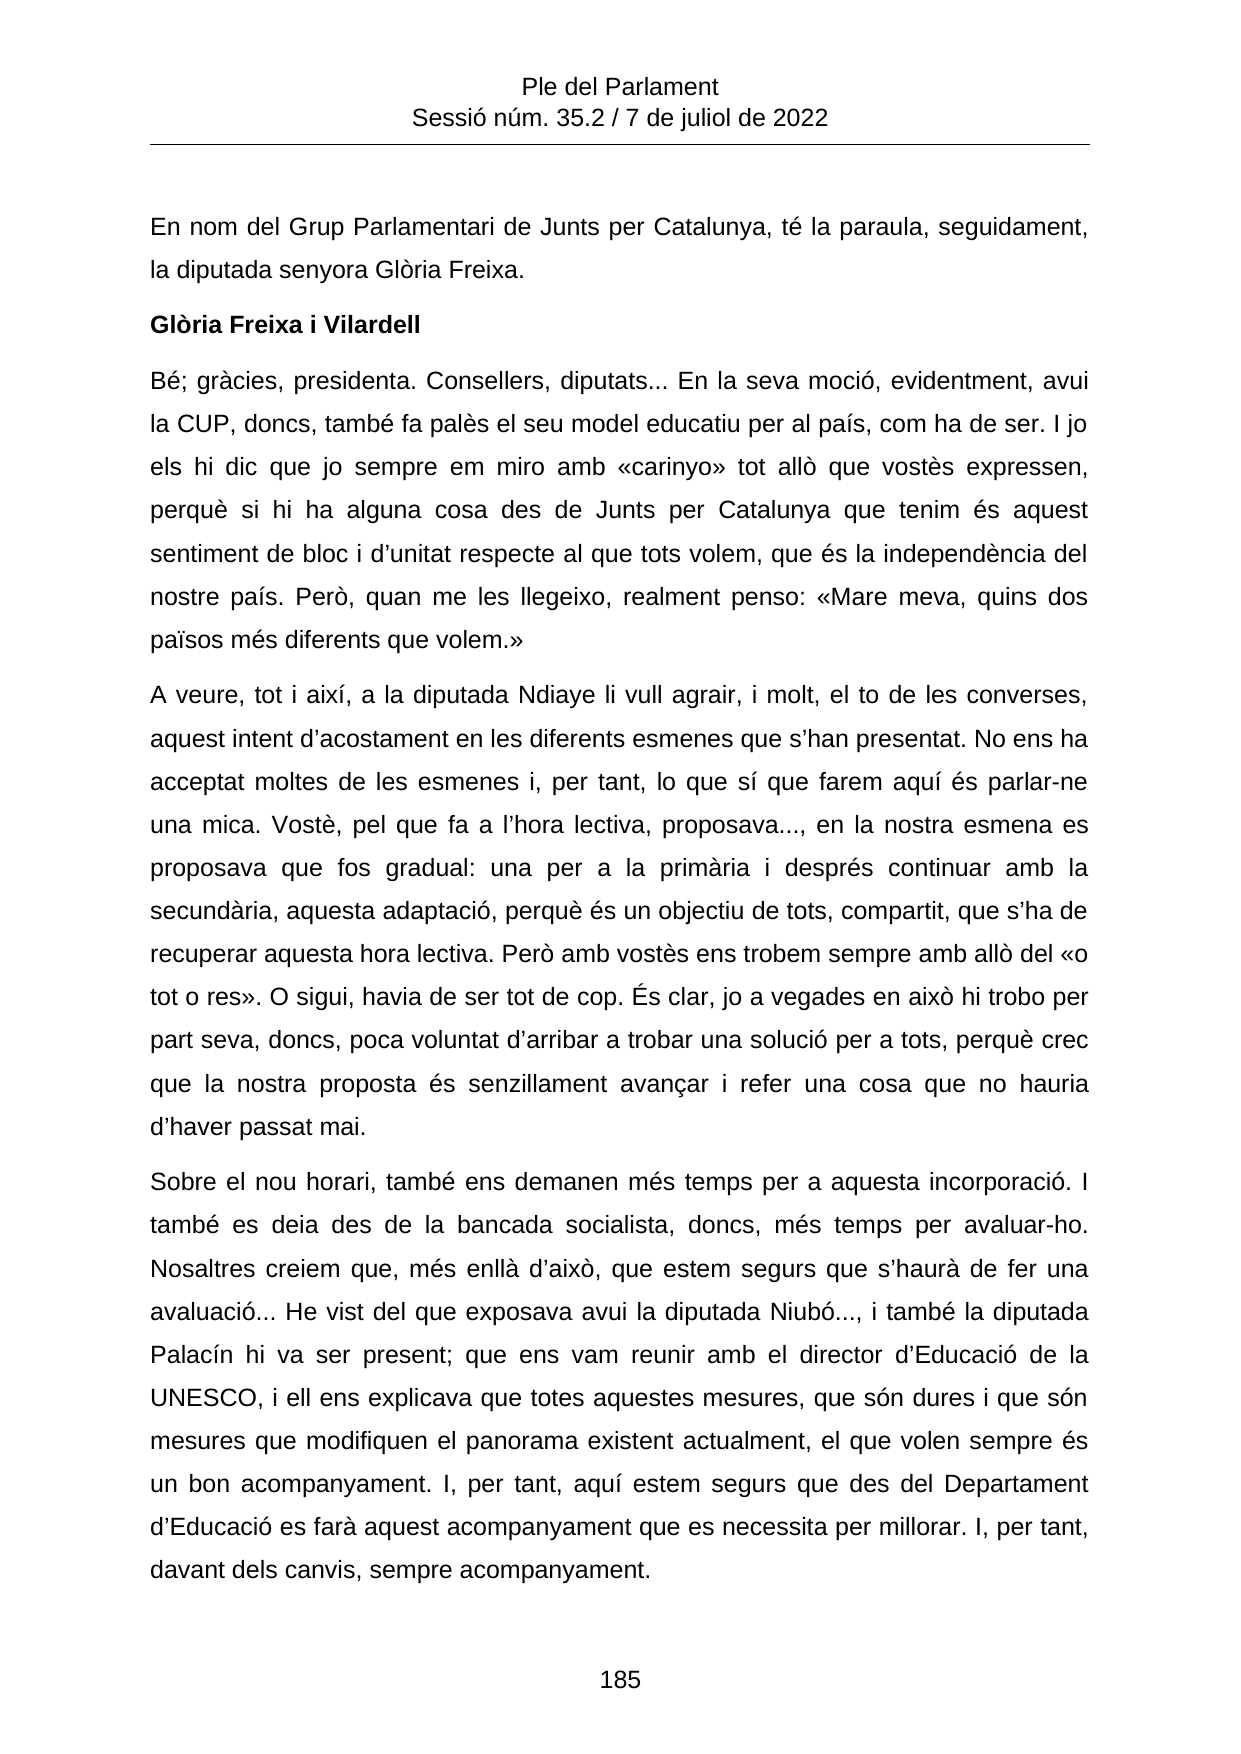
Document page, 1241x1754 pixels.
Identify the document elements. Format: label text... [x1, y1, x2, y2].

text Sobre el nou horari, també ens demanen més temps per a aquesta incorporació. I també es deia des de la bancada socialista, doncs, més temps per avaluar-ho. Nosaltres creiem que, més enllà d’això, que estem segurs que s’haurà de fer una avaluació... He vist del que exposava avui la diputada Niubó..., i també la diputada Palacín hi va ser present; que ens vam reunir amb el director d’Educació de la UNESCO, i ell ens explicava que totes aquestes mesures, que són dures i que són mesures que modifiquen el panorama existent actualment, el que volen sempre és un bon acompanyament. I, per tant, aquí estem segurs que des del Departament d’Educació es farà aquest acompanyament que es necessita per millorar. I, per tant, davant dels canvis, sempre acompanyament. [150, 1167, 1090, 1584]
text A veure, tot i així, a la diputada Ndiaye li vull agrair, i molt, el to de les converses, aquest intent d’acostament en les diferents esmenes que s’han presentat. No ens ha acceptat moltes de les esmenes i, per tant, lo que sí que farem aquí és parlar-ne una mica. Vostè, pel que fa a l’hora lectiva, proposava..., en la nostra esmena es proposava que fos gradual: una per a la primària i després continuar amb la secundària, aquesta adaptació, perquè és un objectiu de tots, compartit, que s’ha de recuperar aquesta hora lectiva. Però amb vostès ens trobem sempre amb allò del «o tot o res». O sigui, havia de ser tot de cop. És clar, jo a vegades en això hi trobo per part seva, doncs, poca voluntat d’arribar a trobar una solució per a tots, perquè crec que la nostra proposta és senzillament avançar i refer una cosa que no hauria d’haver passat mai. [150, 681, 1090, 1141]
text Glòria Freixa i Vilardell [150, 311, 1090, 339]
text Bé; gràcies, presidenta. Consellers, diputats... En la seva moció, evidentment, avui la CUP, doncs, també fa palès el seu model educatiu per al país, com ha de ser. I jo els hi dic que jo sempre em miro amb «carinyo» tot allò que vostès expressen, perquè si hi ha alguna cosa des de Junts per Catalunya que tenim és aquest sentiment de bloc i d’unitat respecte al que tots volem, que és la independència del nostre país. Però, quan me les llegeixo, realment penso: «Mare meva, quins dos països més diferents que volem.» [150, 366, 1090, 654]
text En nom del Grup Parlamentari de Junts per Catalunya, té la paraula, seguidament, la diputada senyora Glòria Freixa. [150, 212, 1090, 284]
